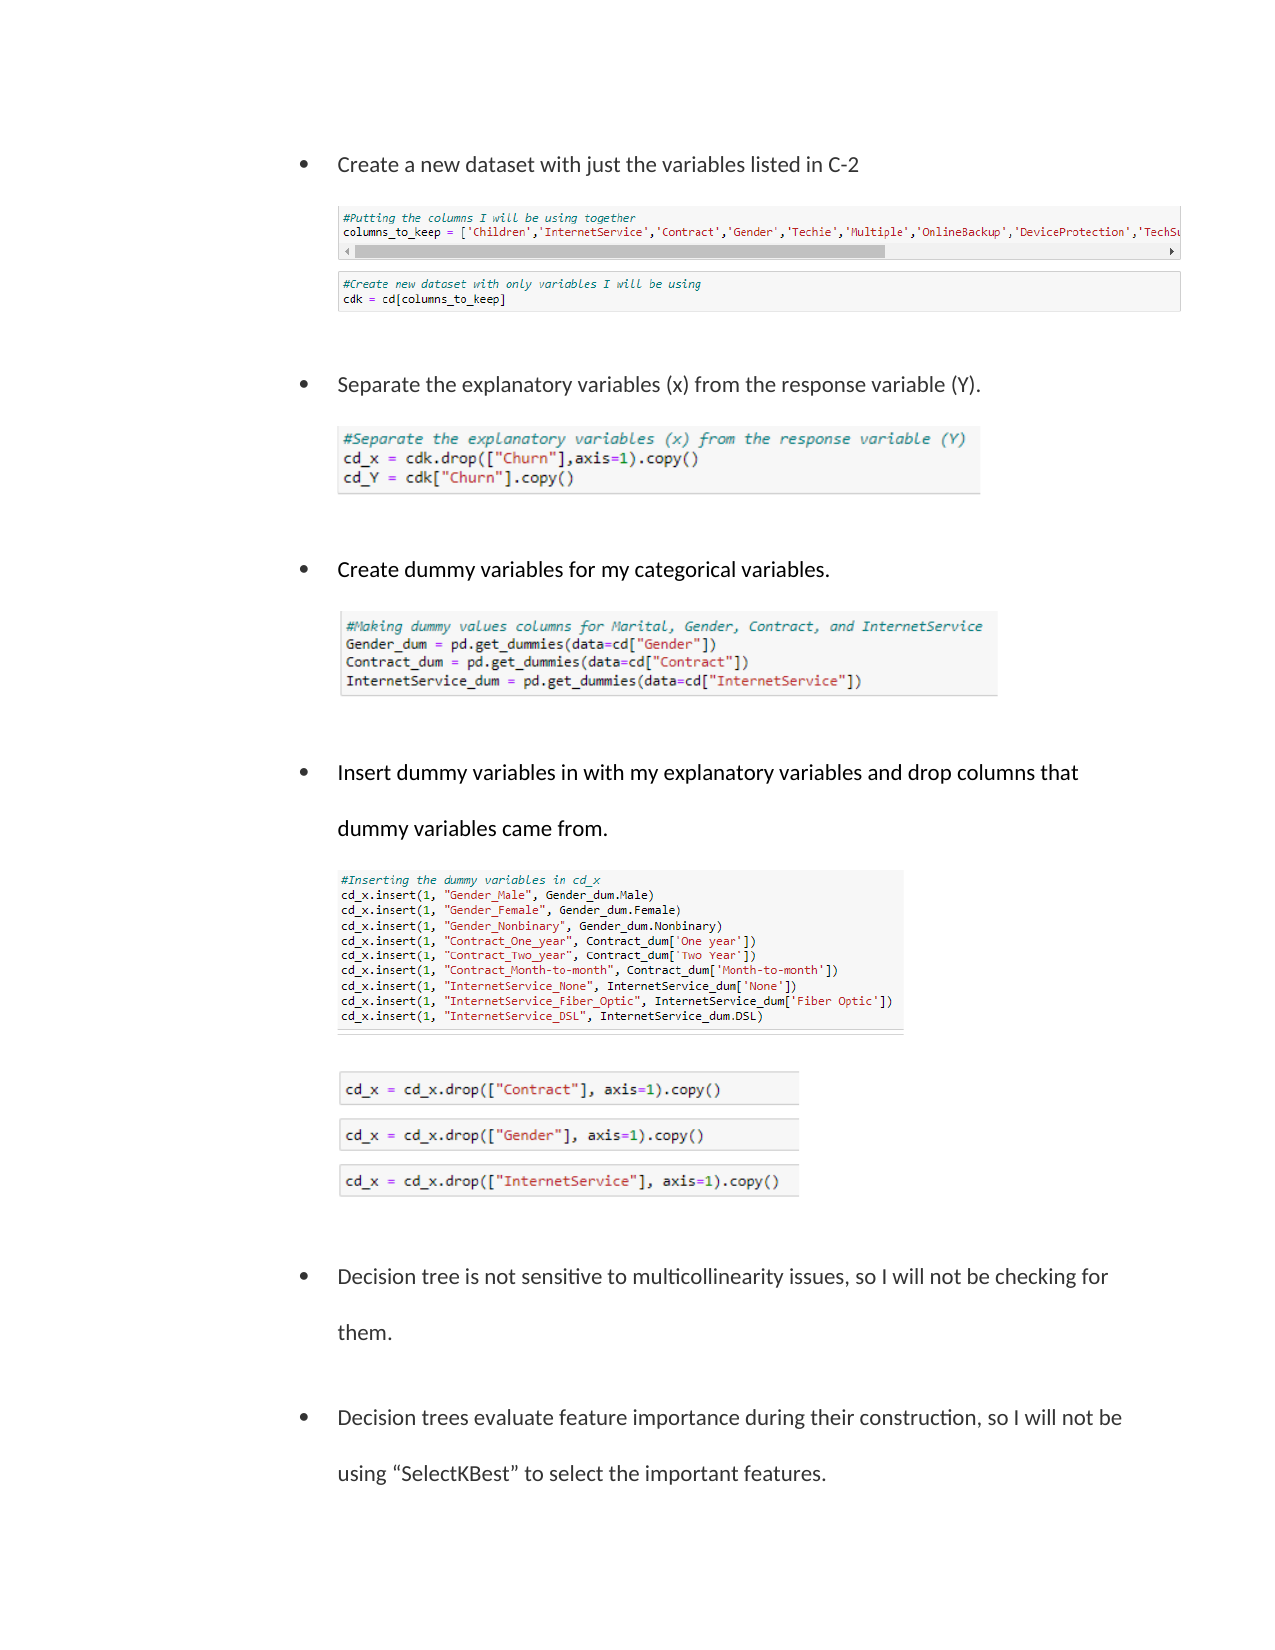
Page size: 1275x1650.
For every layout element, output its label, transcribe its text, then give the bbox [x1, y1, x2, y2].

list Decision trees evaluate feature importance during their construction, so I will not be using “SelectKBest” to select the important features. [300, 1403, 1125, 1487]
list Decision tree is not sensitive to multicollinearity issues, so I will not be checking for them. [300, 1262, 1125, 1346]
picture [337, 611, 998, 701]
picture [337, 426, 981, 497]
picture [337, 870, 904, 1035]
picture [337, 206, 1183, 312]
picture [337, 1069, 800, 1204]
